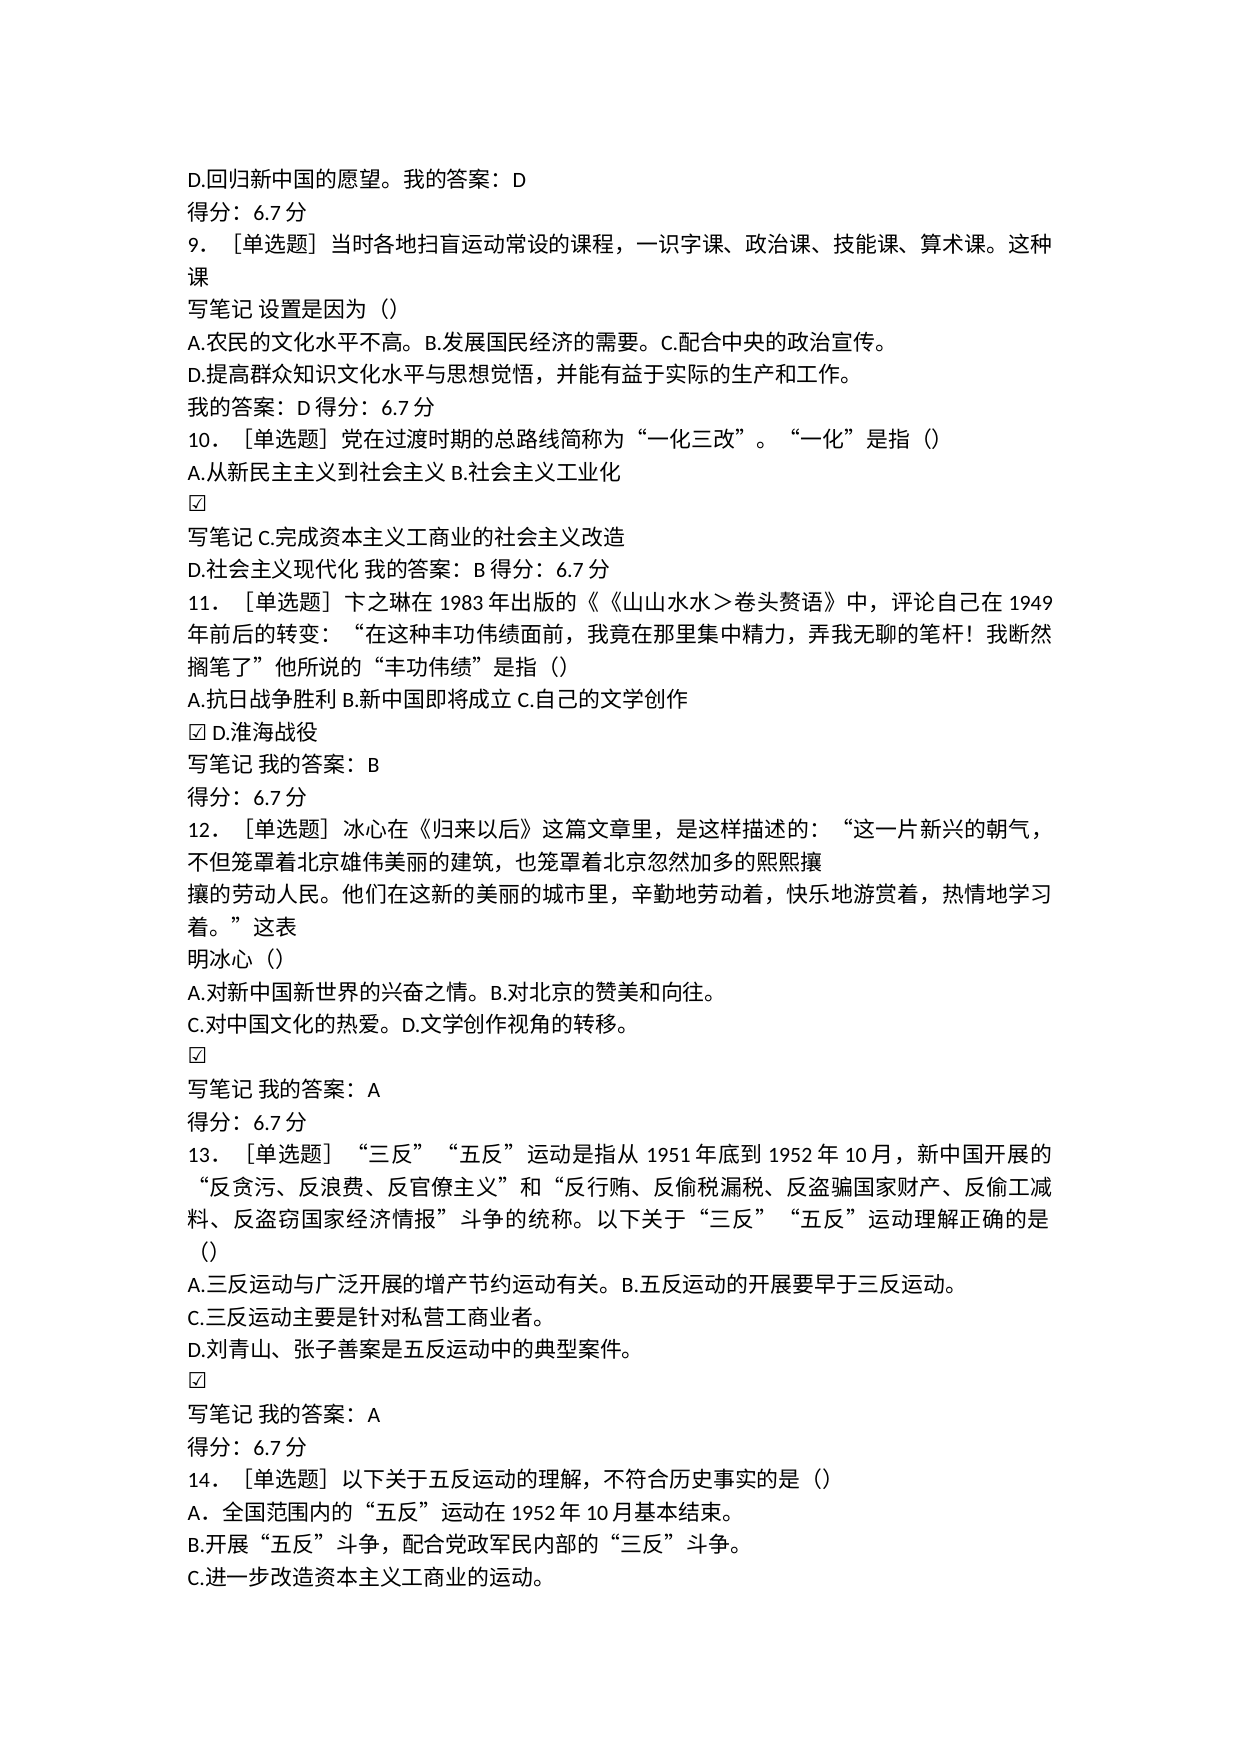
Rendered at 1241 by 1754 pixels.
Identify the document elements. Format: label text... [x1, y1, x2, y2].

text 得分：6.7分 [187, 1104, 1053, 1137]
text A.抗日战争胜利 B.新中国即将成立 C.自己的文学创作 [187, 682, 1053, 714]
text D.社会主义现代化 我的答案：B 得分：6.7分 [187, 552, 1053, 584]
text 攘的劳动人民。他们在这新的美丽的城市里，辛勤地劳动着，快乐地游赏着，热情地学习着。”这表 [187, 877, 1053, 942]
text A.三反运动与广泛开展的增产节约运动有关。B.五反运动的开展要早于三反运动。 [187, 1267, 1053, 1299]
text 得分：6.7分 [187, 779, 1053, 812]
text D.刘青山、张子善案是五反运动中的典型案件。 [187, 1332, 1053, 1364]
text 写笔记 设置是因为（） [187, 292, 1053, 324]
text B.开展“五反”斗争，配合党政军民内部的“三反”斗争。 [187, 1527, 1053, 1559]
text C.对中国文化的热爱。D.文学创作视角的转移。 [187, 1007, 1053, 1039]
text ☑ [187, 1039, 1053, 1072]
text 12．［单选题］冰心在《归来以后》这篇文章里，是这样描述的：“这一片新兴的朝气，不但笼罩着北京雄伟美丽的建筑，也笼罩着北京忽然加多的熙熙攘 [187, 812, 1053, 877]
text 13．［单选题］“三反”“五反”运动是指从1951年底到1952年10月，新中国开展的“反贪污、反浪费、反官僚主义”和“反行贿、反偷税漏税、反盗骗国家财产、反偷工减料、反盗窃国家经济情报”斗争的统称。以下关于“三反”“五反”运动理解正确的是（） [187, 1137, 1053, 1267]
text C.进一步改造资本主义工商业的运动。 [187, 1559, 1053, 1592]
text 明冰心（） [187, 942, 1053, 974]
text ☑ [187, 487, 1053, 519]
text ☑ D.淮海战役 [187, 714, 1053, 747]
text D.提高群众知识文化水平与思想觉悟，并能有益于实际的生产和工作。 [187, 357, 1053, 389]
text 写笔记 我的答案：B [187, 747, 1053, 779]
text A.农民的文化水平不高。B.发展国民经济的需要。C.配合中央的政治宣传。 [187, 324, 1053, 357]
text D.回归新中国的愿望。我的答案：D [187, 162, 1053, 194]
text 写笔记 C.完成资本主义工商业的社会主义改造 [187, 519, 1053, 552]
text A.对新中国新世界的兴奋之情。B.对北京的赞美和向往。 [187, 974, 1053, 1007]
text ☑ [187, 1364, 1053, 1397]
text A.从新民主主义到社会主义B.社会主义工业化 [187, 454, 1053, 487]
text 9．［单选题］当时各地扫盲运动常设的课程，一识字课、政治课、技能课、算术课。这种课 [187, 227, 1053, 292]
text 我的答案：D 得分：6.7分 [187, 389, 1053, 422]
text 11．［单选题］卞之琳在1983年出版的《《山山水水＞卷头赘语》中，评论自己在1949年前后的转变：“在这种丰功伟绩面前，我竟在那里集中精力，弄我无聊的笔杆！我断然搁笔了”他所说的“丰功伟绩”是指（） [187, 584, 1053, 682]
text 得分：6.7分 [187, 194, 1053, 227]
text 得分：6.7分 [187, 1429, 1053, 1462]
text C.三反运动主要是针对私营工商业者。 [187, 1299, 1053, 1332]
text 14．［单选题］以下关于五反运动的理解，不符合历史事实的是（） [187, 1462, 1053, 1494]
text 10．［单选题］党在过渡时期的总路线简称为“一化三改”。“一化”是指（） [187, 422, 1053, 454]
text 写笔记 我的答案：A [187, 1397, 1053, 1429]
text 写笔记 我的答案：A [187, 1072, 1053, 1104]
text A．全国范围内的“五反”运动在1952年10月基本结束。 [187, 1494, 1053, 1527]
